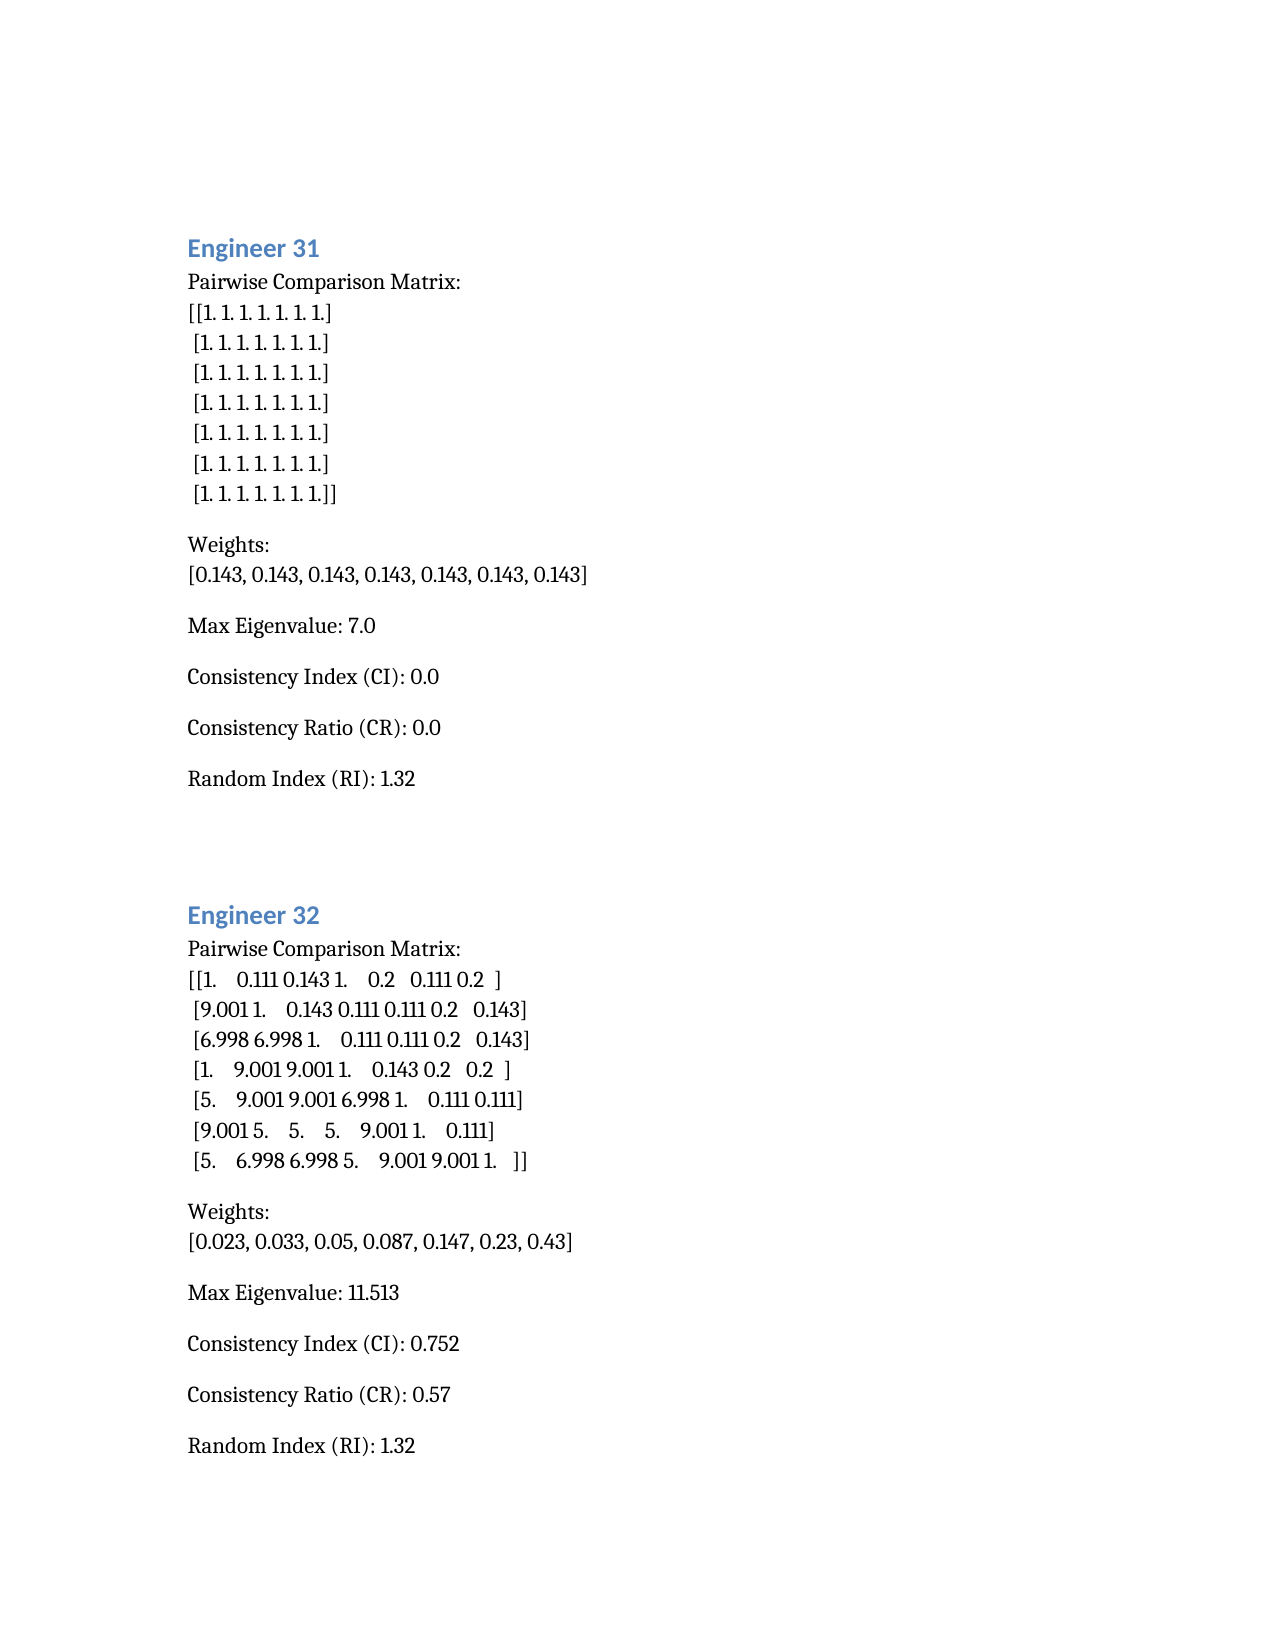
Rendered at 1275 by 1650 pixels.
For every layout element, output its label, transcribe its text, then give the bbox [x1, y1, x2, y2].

text Consistency Ratio (CR): 0.0 [187, 715, 1087, 741]
text Consistency Index (CI): 0.0 [187, 664, 1087, 690]
text Consistency Ratio (CR): 0.57 [187, 1382, 1087, 1408]
text Max Eigenvalue: 7.0 [187, 613, 1087, 639]
text Weights: [0.143, 0.143, 0.143, 0.143, 0.143, 0.143, 0.143] [187, 532, 1087, 588]
text Max Eigenvalue: 11.513 [187, 1280, 1087, 1306]
subtitle Engineer 32 [187, 898, 1087, 931]
text Consistency Index (CI): 0.752 [187, 1331, 1087, 1357]
text Pairwise Comparison Matrix: [[1. 0.111 0.143 1. 0.2 0.111 0.2 ] [9.001 1. 0.143 0.111 0.111 0.2 0.143] [6.998 6.998 1. 0.111 0.111 0.2 0.143] [1. 9.001 9.001 1. 0.143 0.2 0.2 ] [5. 9.001 9.001 6.998 1. 0.111 0.111] [9.001 5. 5. 5. 9.001 1. 0.111] [5. 6.998 6.998 5. 9.001 9.001 1. ]] [187, 936, 1087, 1174]
text Random Index (RI): 1.32 [187, 766, 1087, 792]
subtitle Engineer 31 [187, 231, 1087, 264]
text Random Index (RI): 1.32 [187, 1433, 1087, 1459]
text Weights: [0.023, 0.033, 0.05, 0.087, 0.147, 0.23, 0.43] [187, 1199, 1087, 1255]
text Pairwise Comparison Matrix: [[1. 1. 1. 1. 1. 1. 1.] [1. 1. 1. 1. 1. 1. 1.] [1. 1. 1. 1. 1. 1. 1.] [1. 1. 1. 1. 1. 1. 1.] [1. 1. 1. 1. 1. 1. 1.] [1. 1. 1. 1. 1. 1. 1.] [1. 1. 1. 1. 1. 1. 1.]] [187, 269, 1087, 507]
